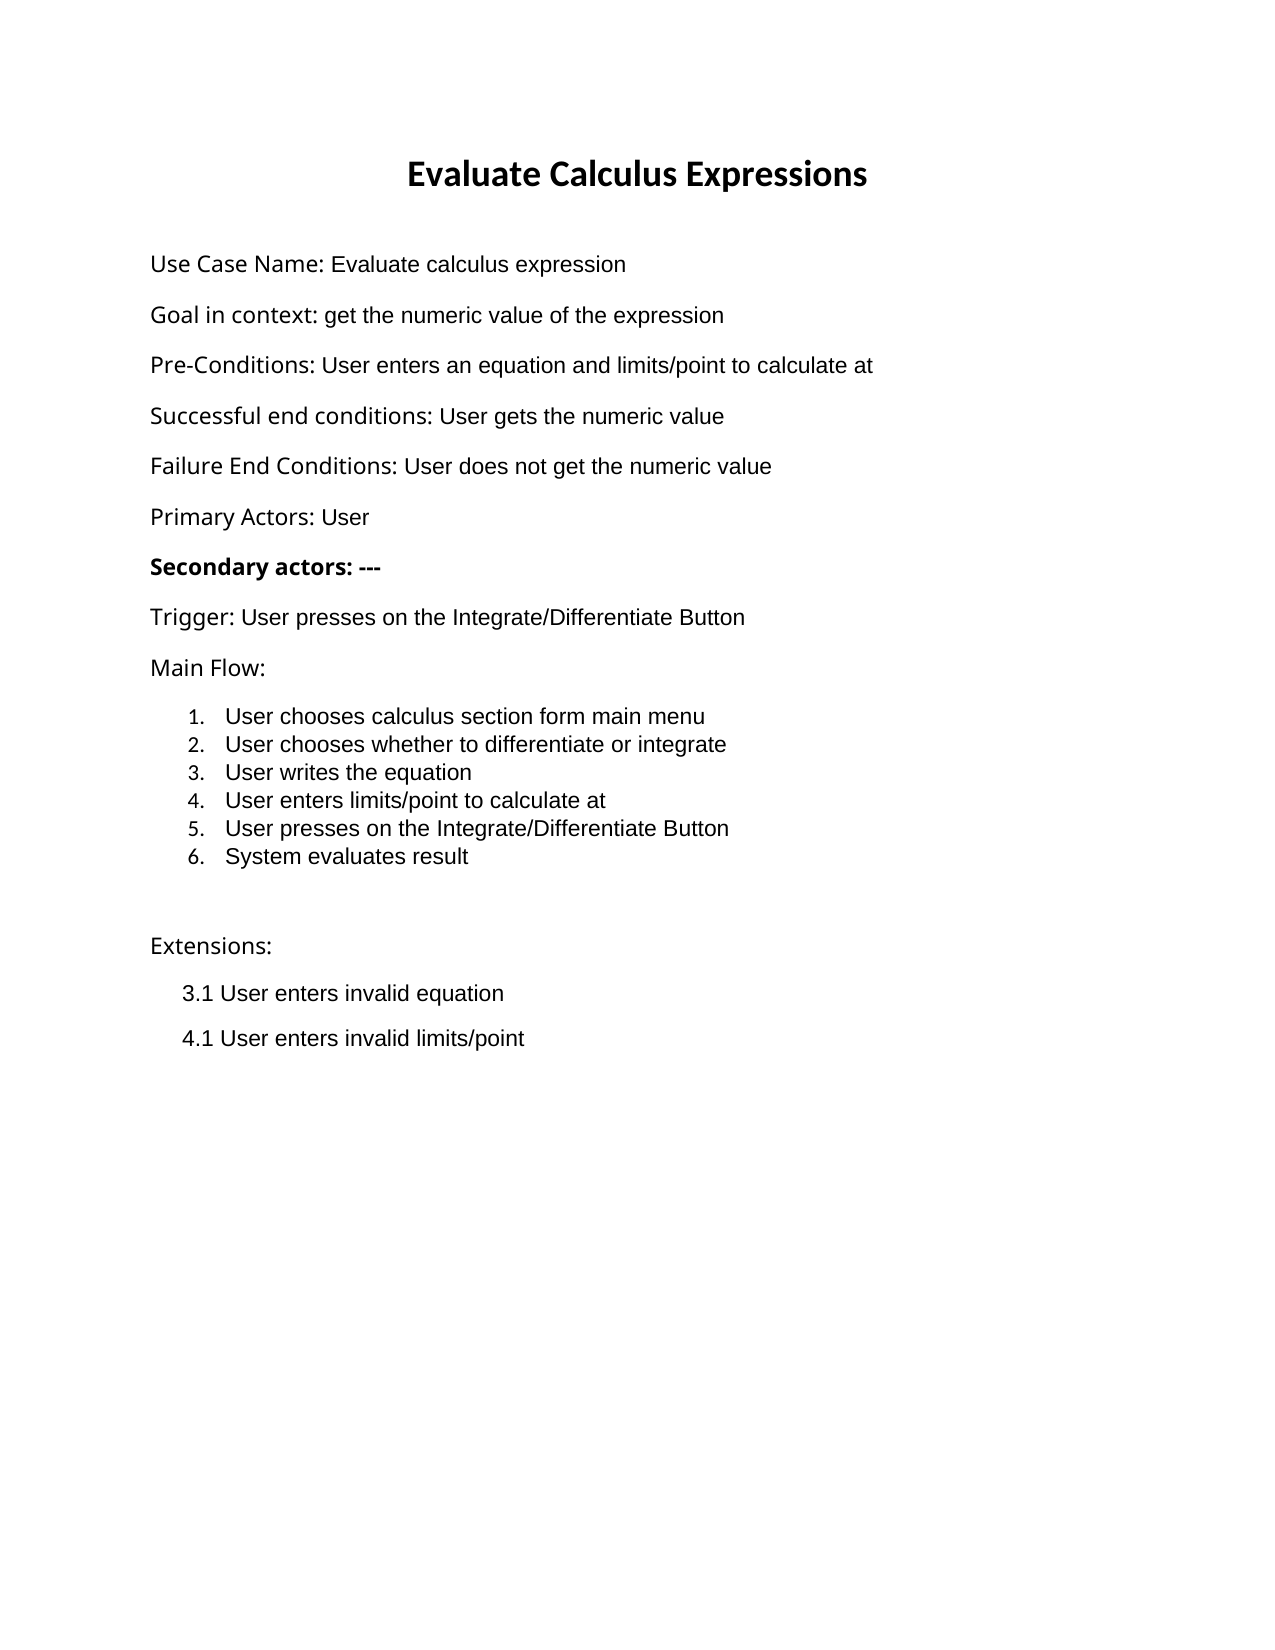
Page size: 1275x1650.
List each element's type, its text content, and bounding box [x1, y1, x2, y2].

text Use Case Name: Evaluate calculus expression [150, 248, 1125, 279]
text Extensions: [150, 930, 1125, 961]
list User writes the equation [187, 758, 1125, 786]
text Secondary actors: --- [150, 551, 1125, 582]
list User chooses calculus section form main menu [187, 702, 1125, 730]
list User enters limits/point to calculate at [187, 786, 1125, 814]
text Main Flow: [150, 652, 1125, 683]
text Goal in context: get the numeric value of the expression [150, 299, 1125, 330]
text Pre-Conditions: User enters an equation and limits/point to calculate at [150, 349, 1125, 380]
text Trigger: User presses on the Integrate/Differentiate Button [150, 601, 1125, 632]
list User presses on the Integrate/Differentiate Button [187, 814, 1125, 842]
text Primary Actors: User [150, 500, 1125, 532]
text Evaluate Calculus Expressions [150, 150, 1125, 196]
text Failure End Conditions: User does not get the numeric value [150, 450, 1125, 481]
list System evaluates result [187, 842, 1125, 870]
text 4.1 User enters invalid limits/point [150, 1025, 1125, 1052]
list User chooses whether to differentiate or integrate [187, 730, 1125, 758]
text 3.1 User enters invalid equation [150, 980, 1125, 1007]
text Successful end conditions: User gets the numeric value [150, 399, 1125, 431]
